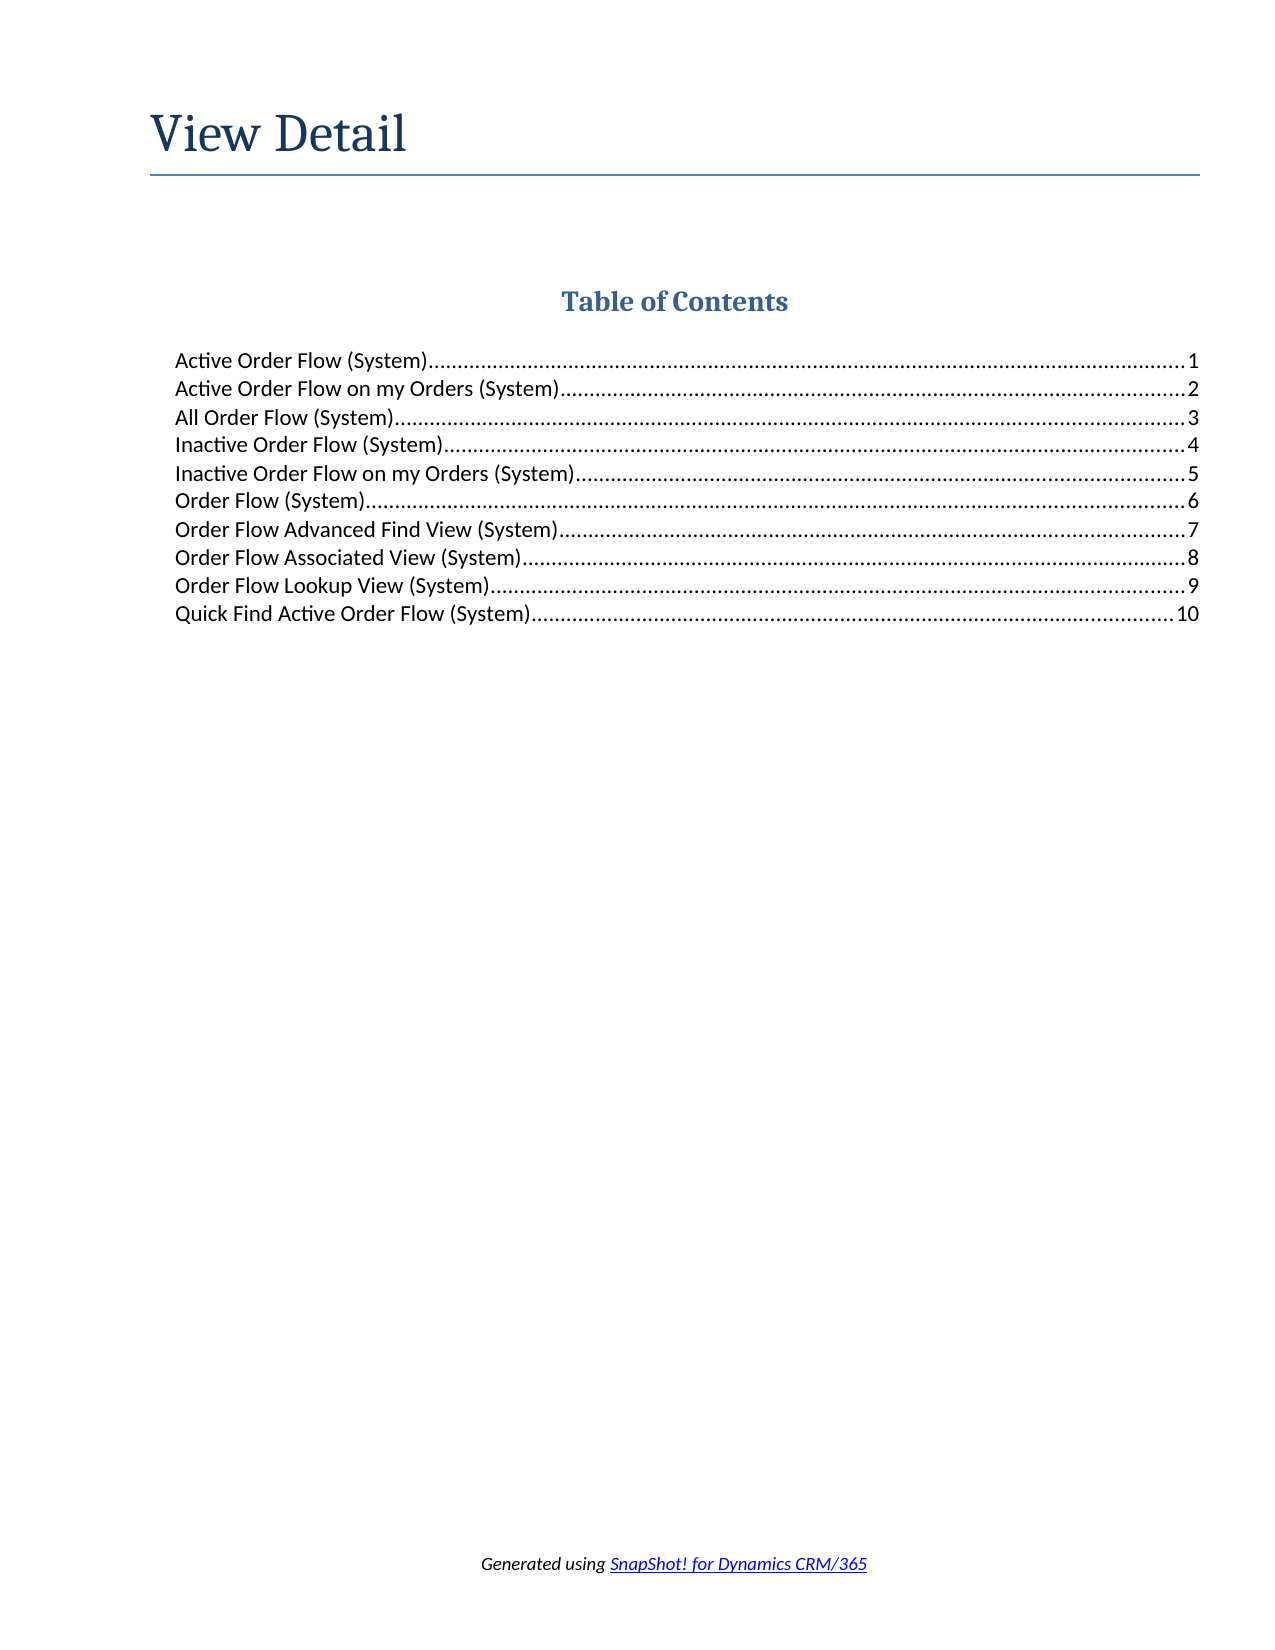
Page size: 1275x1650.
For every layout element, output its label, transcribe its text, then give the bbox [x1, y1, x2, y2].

title View Detail [150, 103, 1200, 174]
